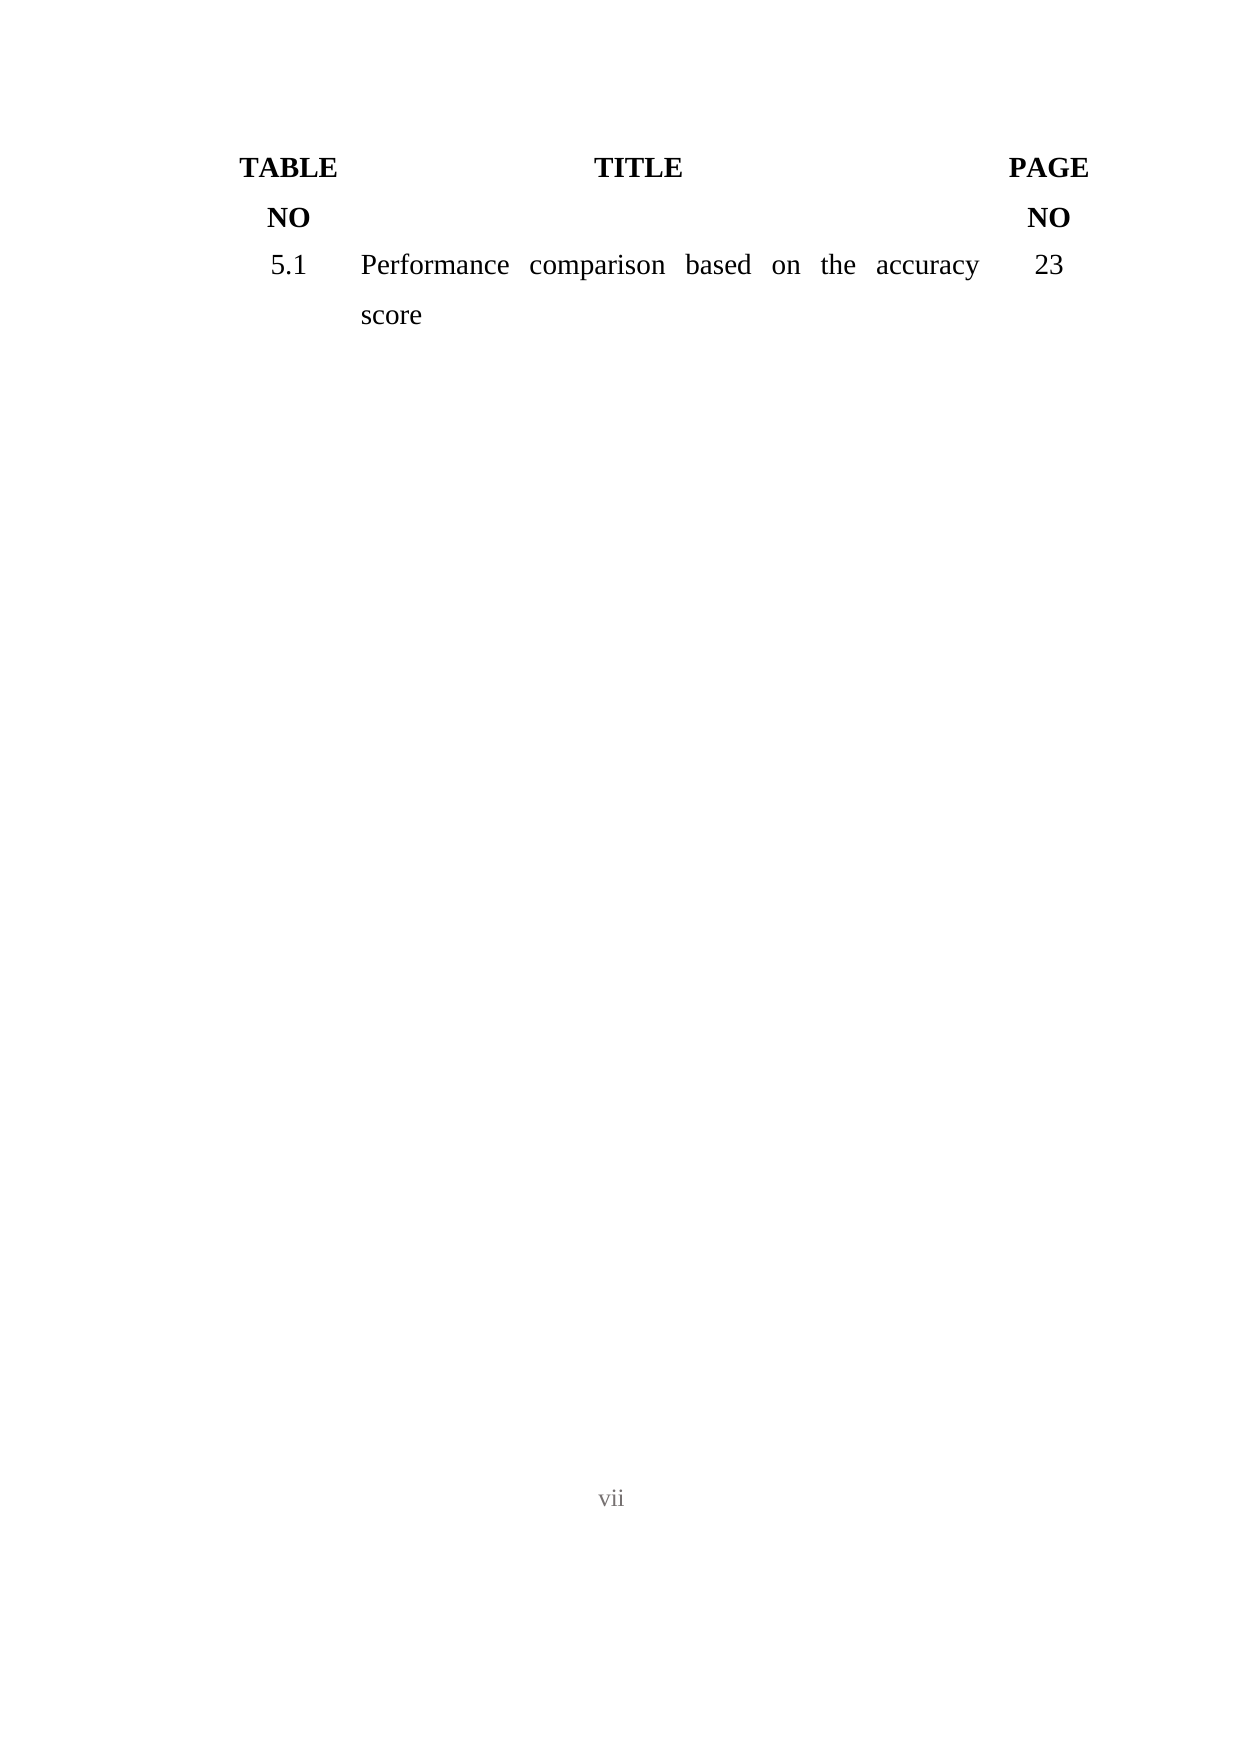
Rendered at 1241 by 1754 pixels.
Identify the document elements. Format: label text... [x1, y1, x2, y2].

table_header TITLE [349, 150, 992, 247]
table_cell 5.1 [228, 247, 349, 1525]
table_cell Performance comparison based on the accuracy score vii [349, 247, 992, 1525]
table_header PAGE NO [992, 150, 1106, 247]
table_header TABLE NO [228, 150, 349, 247]
table_cell 23 [992, 247, 1106, 1525]
